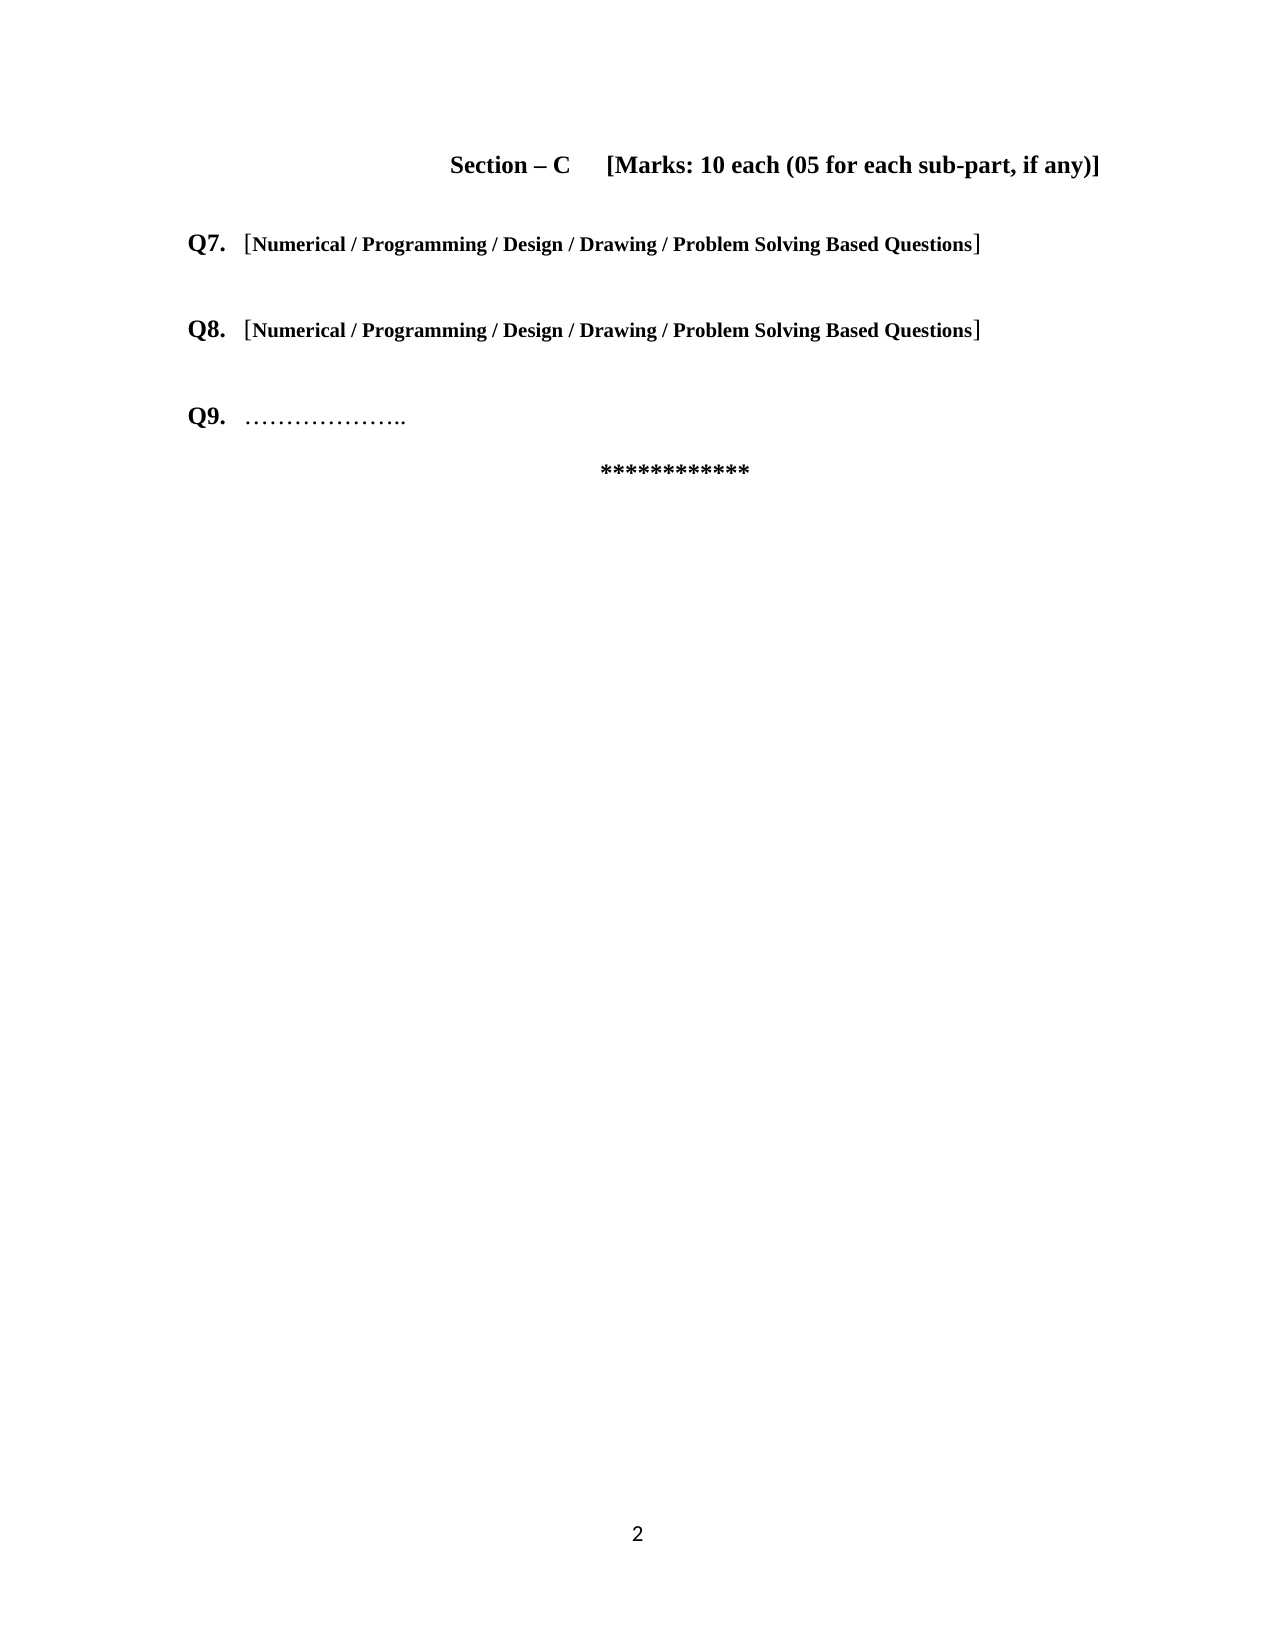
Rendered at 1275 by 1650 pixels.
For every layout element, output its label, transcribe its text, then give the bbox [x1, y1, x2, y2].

list ……………….. [187, 401, 1125, 429]
list ************ [225, 458, 1125, 487]
text Section – C [Marks: 10 each (05 for each sub-part, if any)] [450, 150, 1125, 207]
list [187, 314, 1125, 372]
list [187, 228, 1125, 286]
